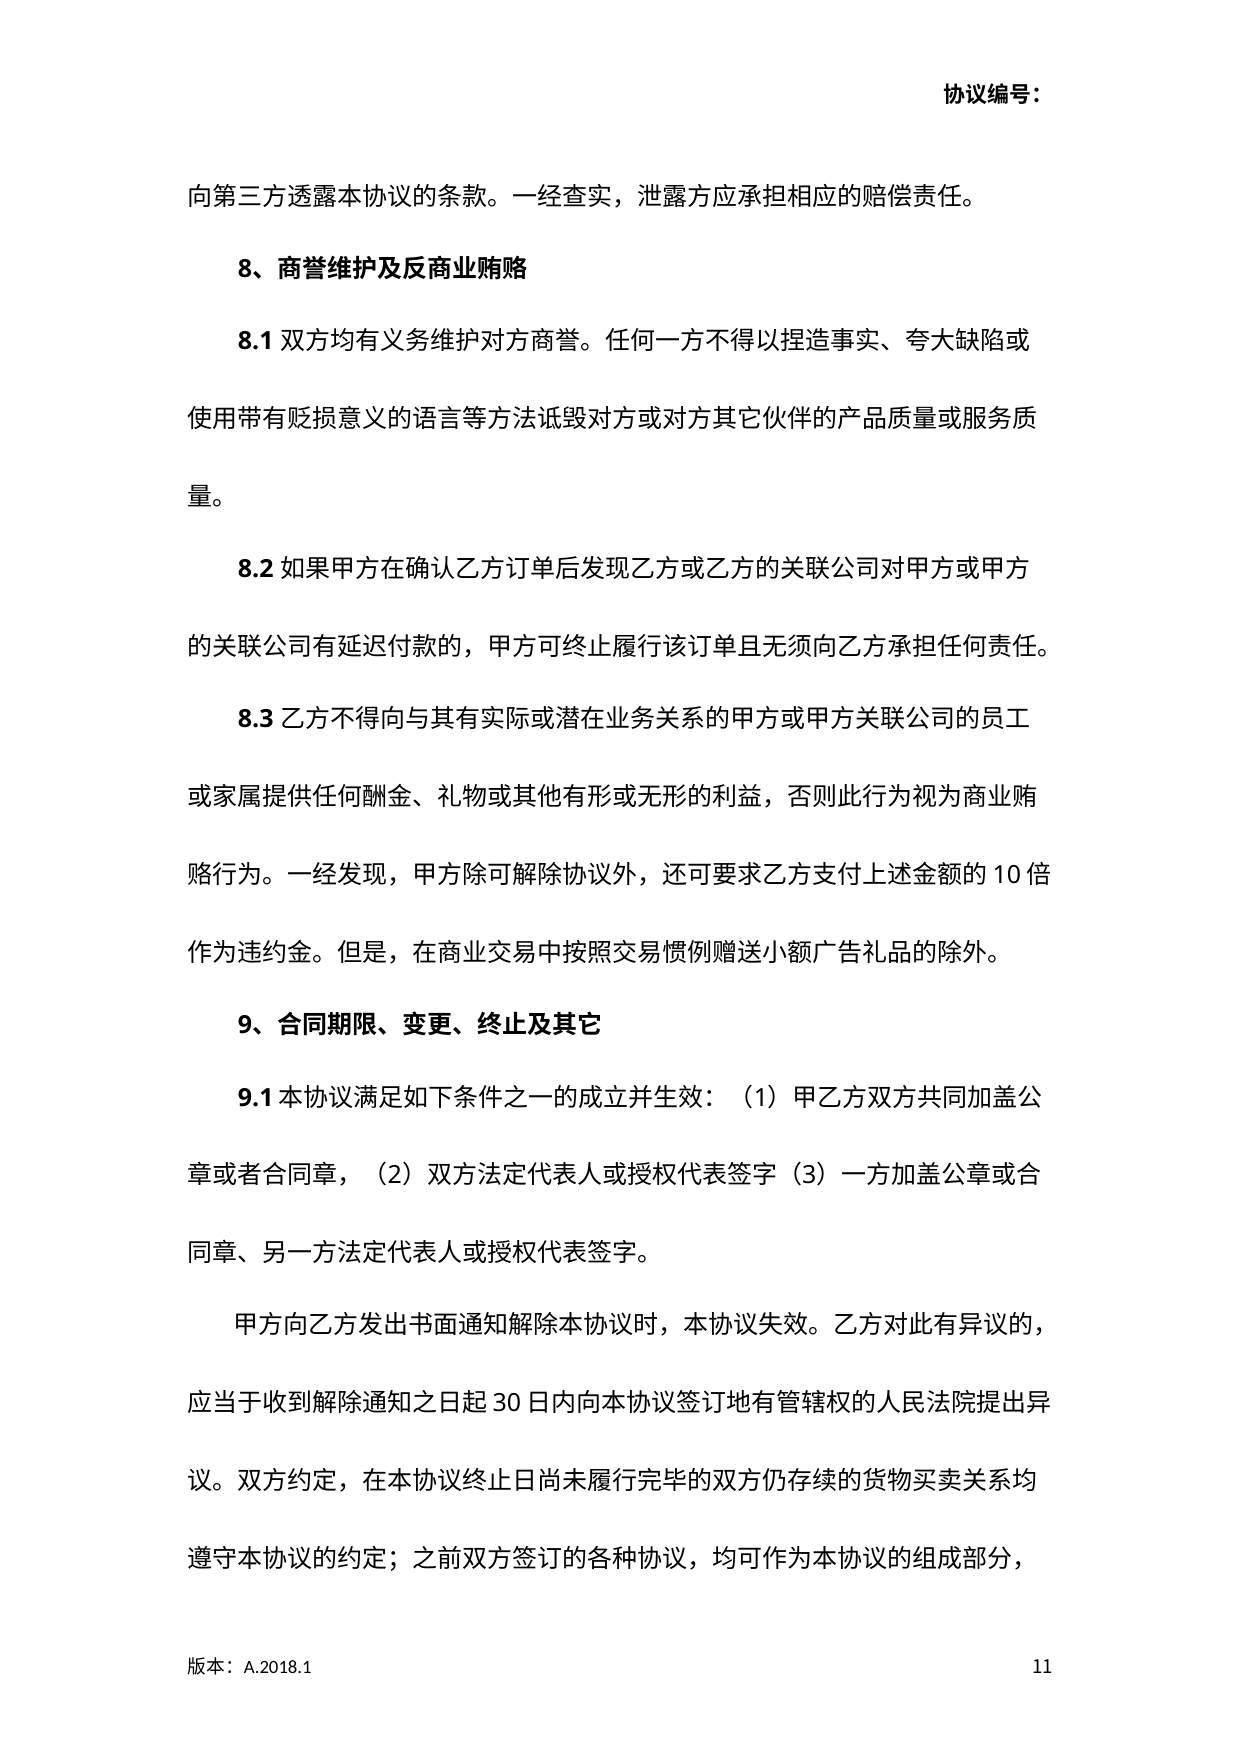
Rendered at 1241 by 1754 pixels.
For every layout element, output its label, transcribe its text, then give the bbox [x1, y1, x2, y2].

text 8.2 如果甲方在确认乙方订单后发现乙方或乙方的关联公司对甲方或甲方的关联公司有延迟付款的，甲方可终止履行该订单且无须向乙方承担任何责任。 [187, 534, 1053, 677]
text 8.3 乙方不得向与其有实际或潜在业务关系的甲方或甲方关联公司的员工或家属提供任何酬金、礼物或其他有形或无形的利益，否则此行为视为商业贿赂行为。一经发现，甲方除可解除协议外，还可要求乙方支付上述金额的10倍作为违约金。但是，在商业交易中按照交易惯例赠送小额广告礼品的除外。 [187, 684, 1053, 983]
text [187, 1291, 1053, 1589]
text 8、商誉维护及反商业贿赂 [187, 234, 1053, 299]
text 8.1 双方均有义务维护对方商誉。任何一方不得以捏造事实、夸大缺陷或使用带有贬损意义的语言等方法诋毁对方或对方其它伙伴的产品质量或服务质量。 [187, 306, 1053, 527]
text 9、合同期限、变更、终止及其它 [187, 990, 1053, 1055]
text 9.1本协议满足如下条件之一的成立并生效：（1）甲乙方双方共同加盖公章或者合同章，（2）双方法定代表人或授权代表签字（3）一方加盖公章或合同章、另一方法定代表人或授权代表签字。 [187, 1063, 1053, 1283]
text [187, 162, 1053, 227]
